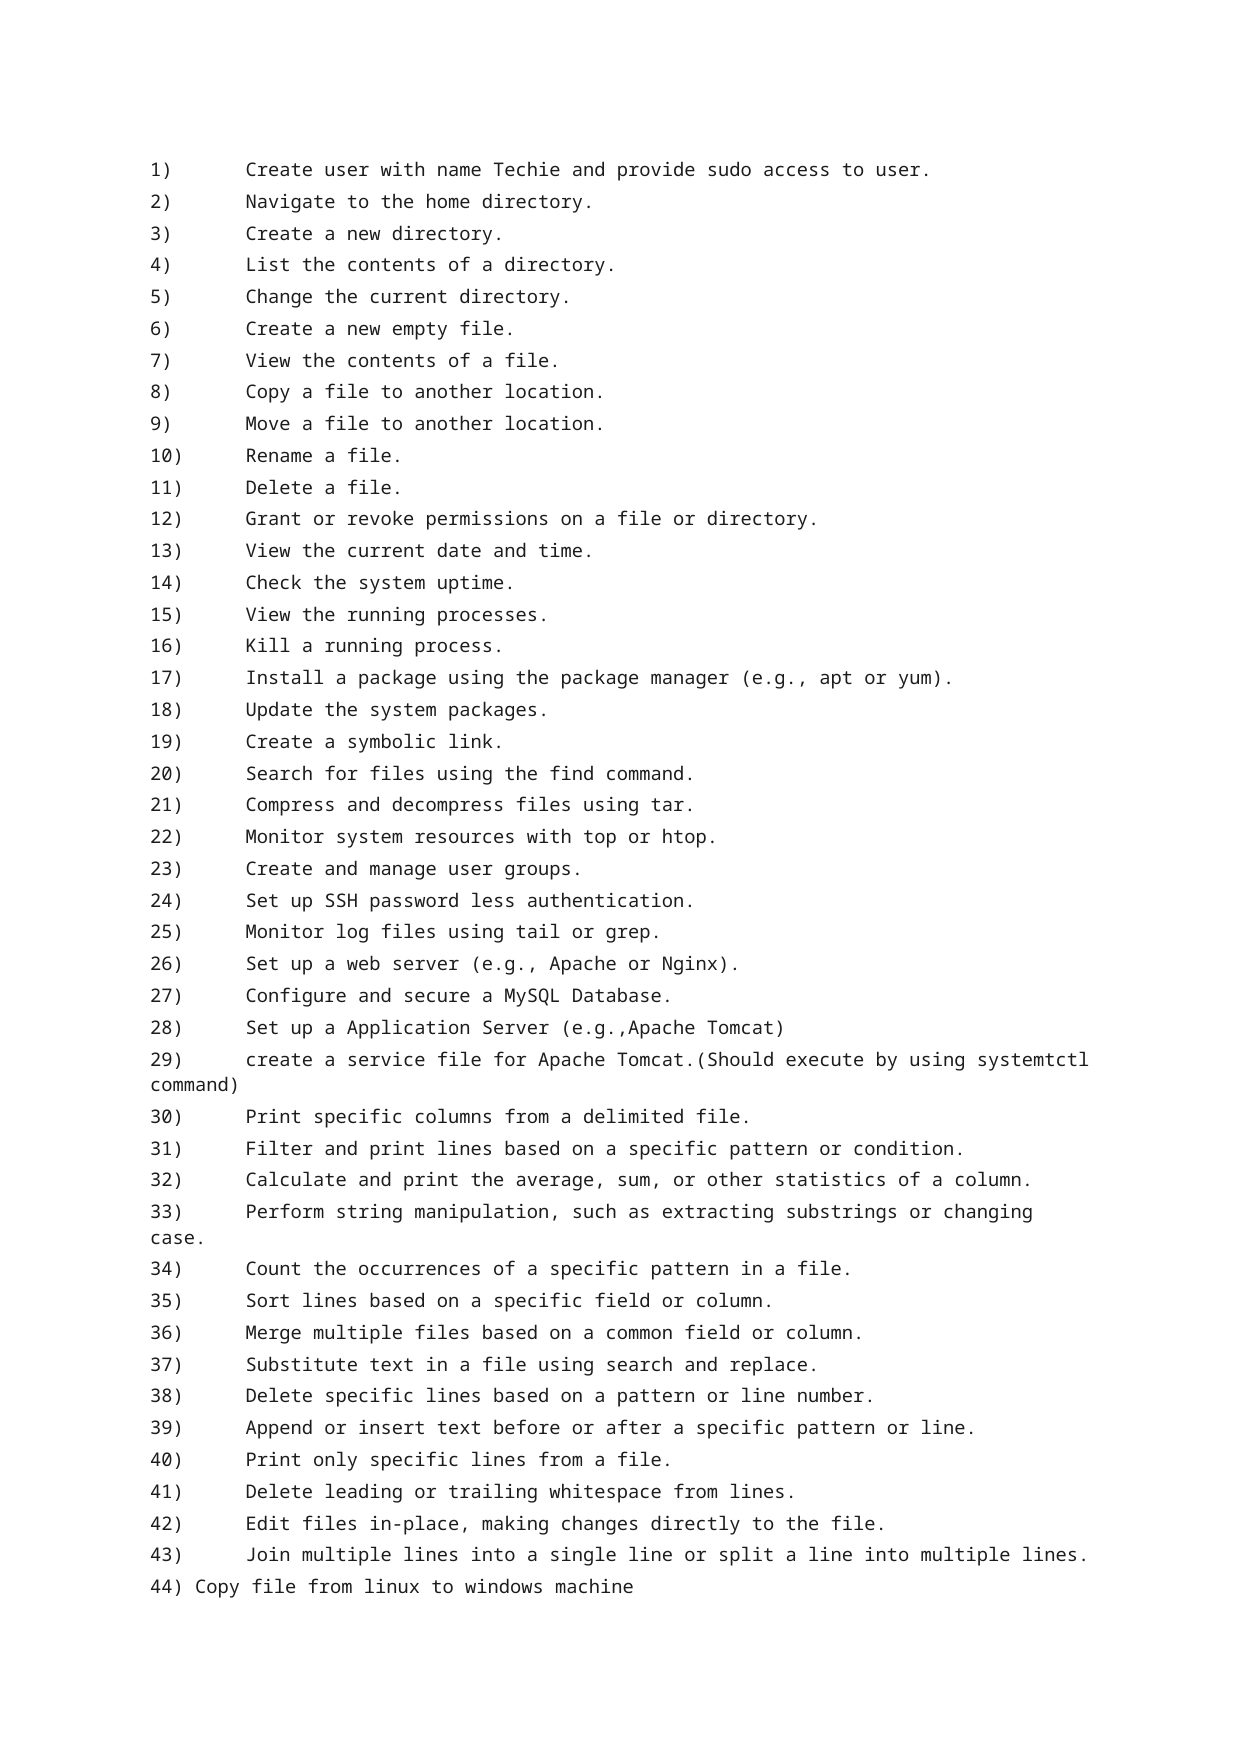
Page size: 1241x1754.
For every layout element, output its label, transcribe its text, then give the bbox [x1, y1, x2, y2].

text 18) Update the system packages. [150, 696, 1090, 722]
text 26) Set up a web server (e.g., Apache or Nginx). [150, 951, 1090, 976]
text 33) Perform string manipulation, such as extracting substrings or changing case. [150, 1198, 1090, 1249]
text 17) Install a package using the package manager (e.g., apt or yum). [150, 664, 1090, 690]
text 13) View the current date and time. [150, 537, 1090, 563]
text 22) Monitor system resources with top or htop. [150, 823, 1090, 849]
text 44) Copy file from linux to windows machine [150, 1573, 1090, 1599]
text 21) Compress and decompress files using tar. [150, 792, 1090, 817]
text 9) Move a file to another location. [150, 410, 1090, 436]
text 27) Configure and secure a MySQL Database. [150, 982, 1090, 1008]
text 1) Create user with name Techie and provide sudo access to user. [150, 156, 1090, 182]
text 39) Append or insert text before or after a specific pattern or line. [150, 1414, 1090, 1440]
text 8) Copy a file to another location. [150, 379, 1090, 404]
text 16) Kill a running process. [150, 633, 1090, 658]
text 30) Print specific columns from a delimited file. [150, 1103, 1090, 1129]
text 12) Grant or revoke permissions on a file or directory. [150, 506, 1090, 531]
text 10) Rename a file. [150, 442, 1090, 468]
text 38) Delete specific lines based on a pattern or line number. [150, 1383, 1090, 1408]
text 15) View the running processes. [150, 601, 1090, 627]
text 14) Check the system uptime. [150, 569, 1090, 595]
text 41) Delete leading or trailing whitespace from lines. [150, 1478, 1090, 1504]
text 24) Set up SSH password less authentication. [150, 887, 1090, 912]
text 35) Sort lines based on a specific field or column. [150, 1287, 1090, 1313]
text 25) Monitor log files using tail or grep. [150, 919, 1090, 944]
text 40) Print only specific lines from a file. [150, 1446, 1090, 1472]
text 32) Calculate and print the average, sum, or other statistics of a column. [150, 1167, 1090, 1192]
text 4) List the contents of a directory. [150, 252, 1090, 277]
text 20) Search for files using the find command. [150, 760, 1090, 785]
text 31) Filter and print lines based on a specific pattern or condition. [150, 1135, 1090, 1160]
text 2) Navigate to the home directory. [150, 188, 1090, 213]
text 36) Merge multiple files based on a common field or column. [150, 1319, 1090, 1345]
text 34) Count the occurrences of a specific pattern in a file. [150, 1256, 1090, 1281]
text 42) Edit files in-place, making changes directly to the file. [150, 1510, 1090, 1535]
text 23) Create and manage user groups. [150, 855, 1090, 881]
text 3) Create a new directory. [150, 220, 1090, 245]
text 7) View the contents of a file. [150, 347, 1090, 372]
text 11) Delete a file. [150, 474, 1090, 499]
text 29) create a service file for Apache Tomcat.(Should execute by using systemtctl command) [150, 1046, 1090, 1097]
text 37) Substitute text in a file using search and replace. [150, 1351, 1090, 1377]
text 28) Set up a Application Server (e.g.,Apache Tomcat) [150, 1014, 1090, 1039]
text 19) Create a symbolic link. [150, 728, 1090, 754]
text 5) Change the current directory. [150, 283, 1090, 309]
text 6) Create a new empty file. [150, 315, 1090, 341]
text 43) Join multiple lines into a single line or split a line into multiple lines. [150, 1542, 1090, 1567]
